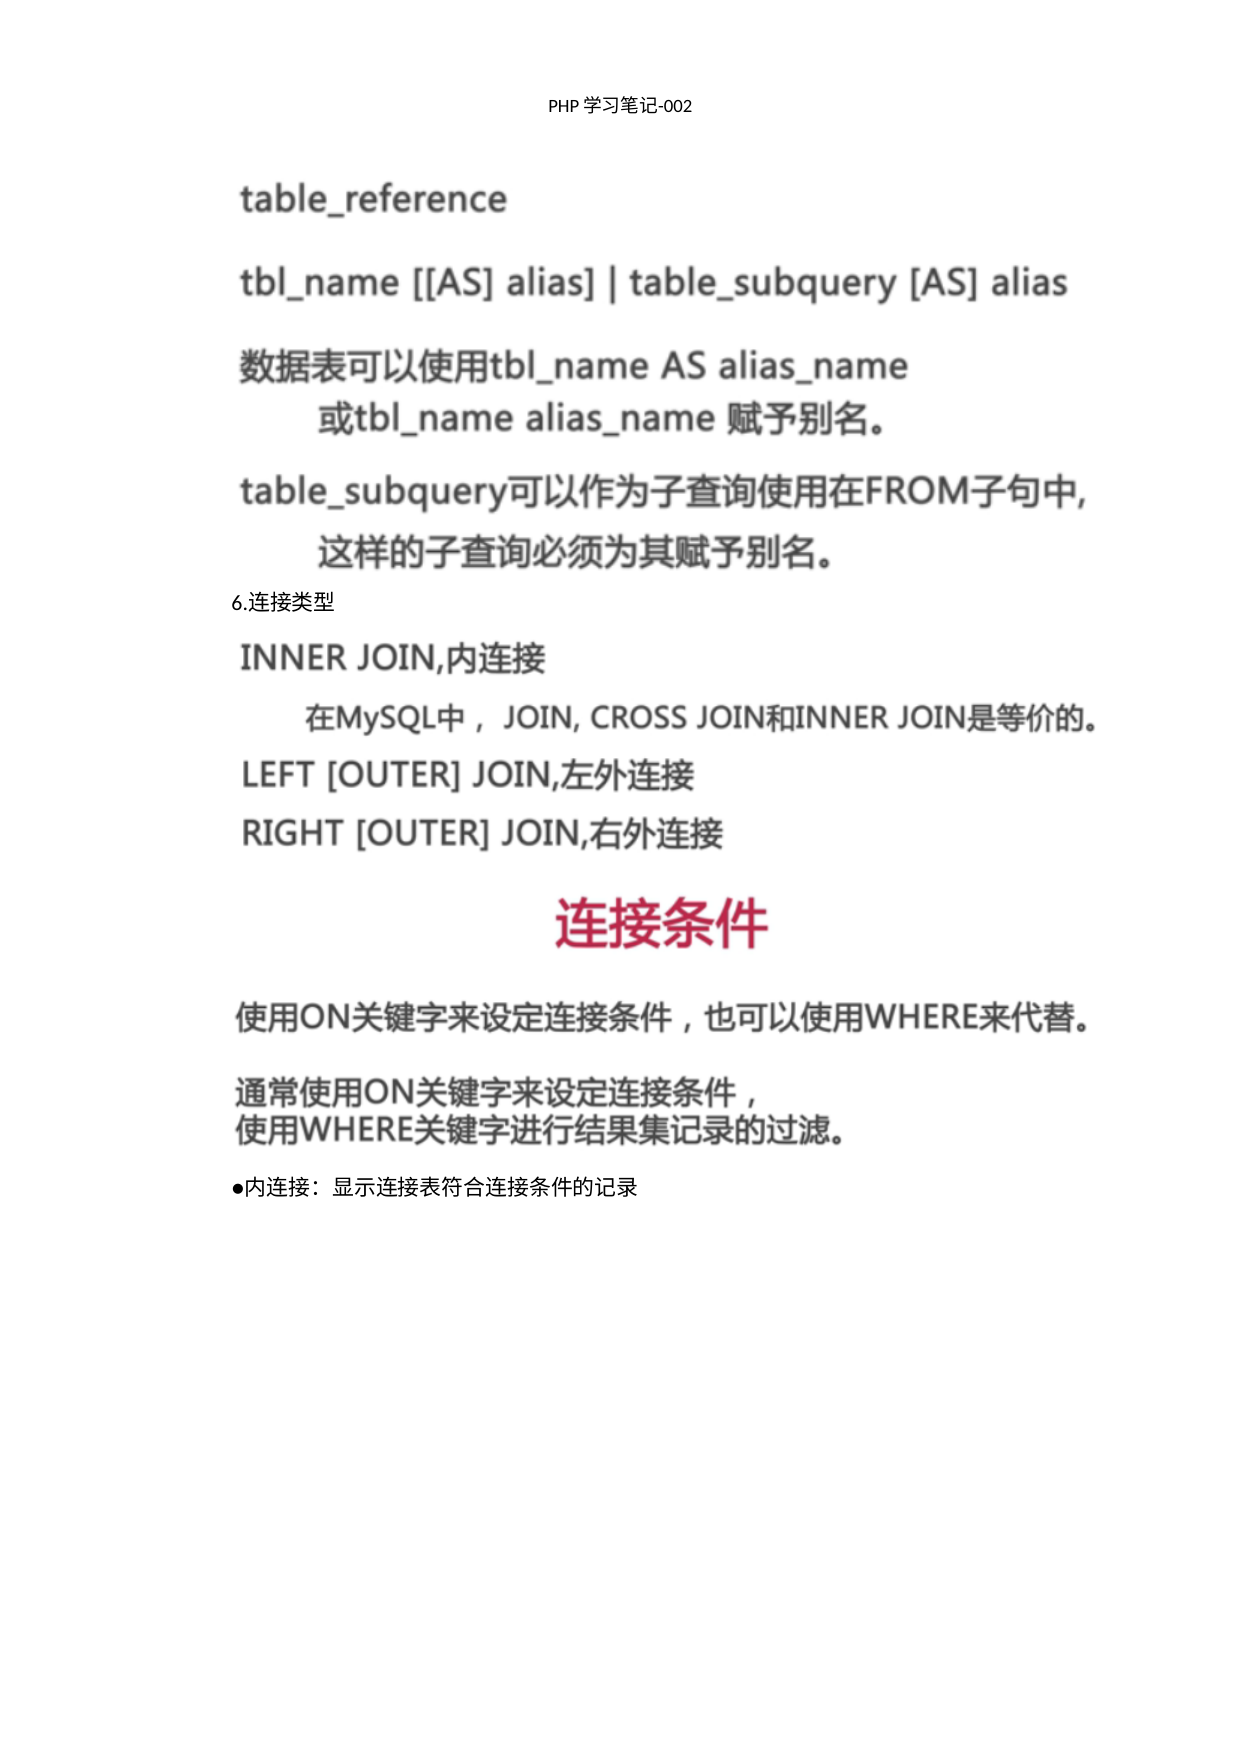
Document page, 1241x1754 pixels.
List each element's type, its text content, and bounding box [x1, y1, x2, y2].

picture [231, 174, 1096, 572]
picture [231, 892, 1096, 1154]
list ●内连接：显示连接表符合连接条件的记录 [187, 1169, 1053, 1202]
picture [231, 632, 1096, 861]
list 连接类型 [187, 584, 1053, 617]
